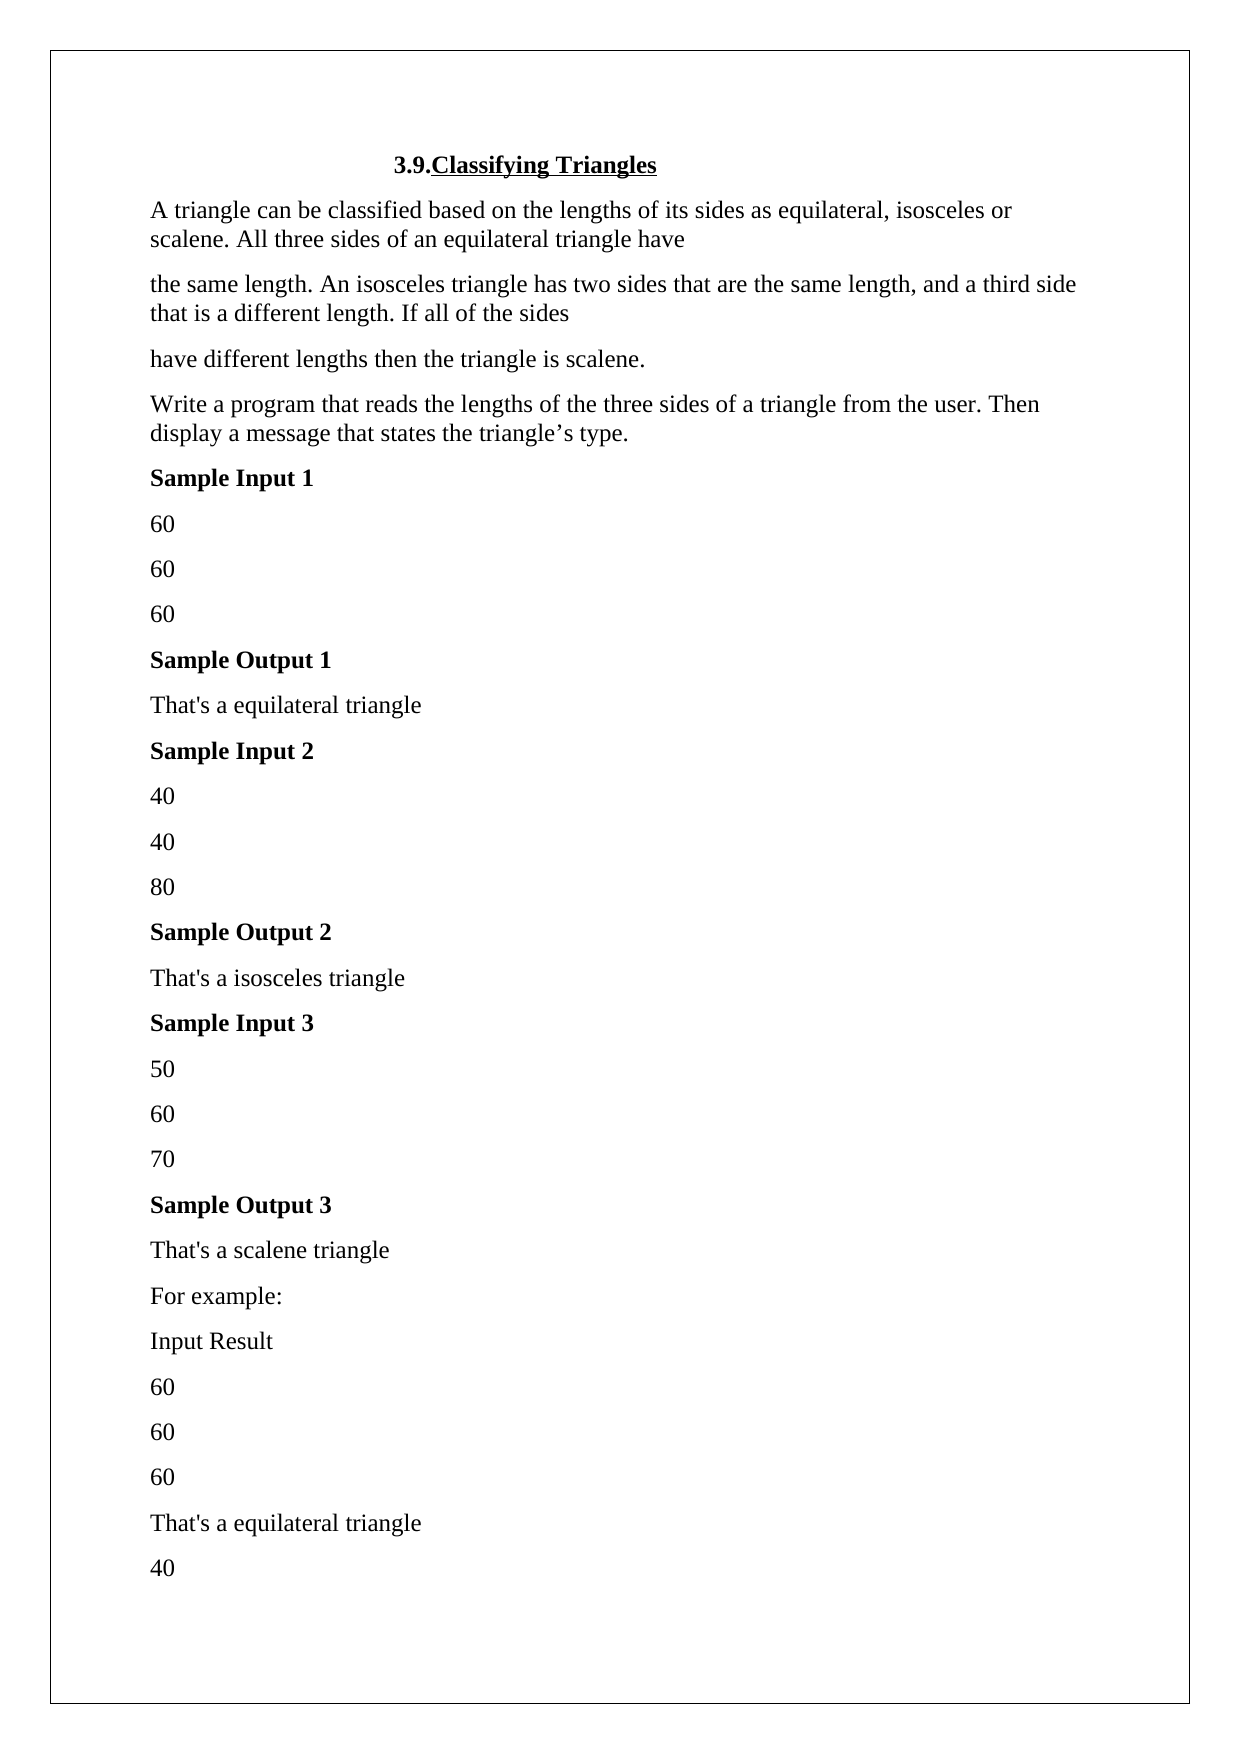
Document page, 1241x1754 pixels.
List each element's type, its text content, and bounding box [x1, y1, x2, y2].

text That's a equilateral triangle [150, 690, 1090, 719]
text 50 [150, 1054, 1090, 1082]
text 60 [150, 554, 1090, 583]
text 40 [150, 781, 1090, 810]
text Sample Input 1 [150, 463, 1090, 492]
text 60 [150, 1099, 1090, 1128]
text 60 [150, 1417, 1090, 1446]
text For example: [150, 1281, 1090, 1309]
text That's a equilateral triangle [150, 1508, 1090, 1537]
text 3.9.Classifying Triangles [150, 150, 1090, 179]
text 70 [150, 1144, 1090, 1173]
text Input Result [150, 1326, 1090, 1355]
text Sample Output 3 [150, 1190, 1090, 1219]
text 60 [150, 1372, 1090, 1400]
text 40 [150, 1553, 1090, 1582]
text the same length. An isosceles triangle has two sides that are the same length, and a third side that is a different length. If all of the sides [150, 269, 1090, 327]
text 60 [150, 1462, 1090, 1491]
text 40 [150, 827, 1090, 855]
text That's a scalene triangle [150, 1235, 1090, 1264]
text A triangle can be classified based on the lengths of its sides as equilateral, isosceles or scalene. All three sides of an equilateral triangle have [150, 195, 1090, 253]
text Sample Input 3 [150, 1008, 1090, 1037]
text have different lengths then the triangle is scalene. [150, 344, 1090, 372]
text Sample Output 1 [150, 645, 1090, 674]
text 80 [150, 872, 1090, 901]
text Sample Input 2 [150, 736, 1090, 764]
text Sample Output 2 [150, 917, 1090, 946]
text 60 [150, 509, 1090, 537]
text 60 [150, 599, 1090, 628]
text That's a isosceles triangle [150, 963, 1090, 992]
text Write a program that reads the lengths of the three sides of a triangle from the user. Then display a message that states the triangle’s type. [150, 389, 1090, 447]
